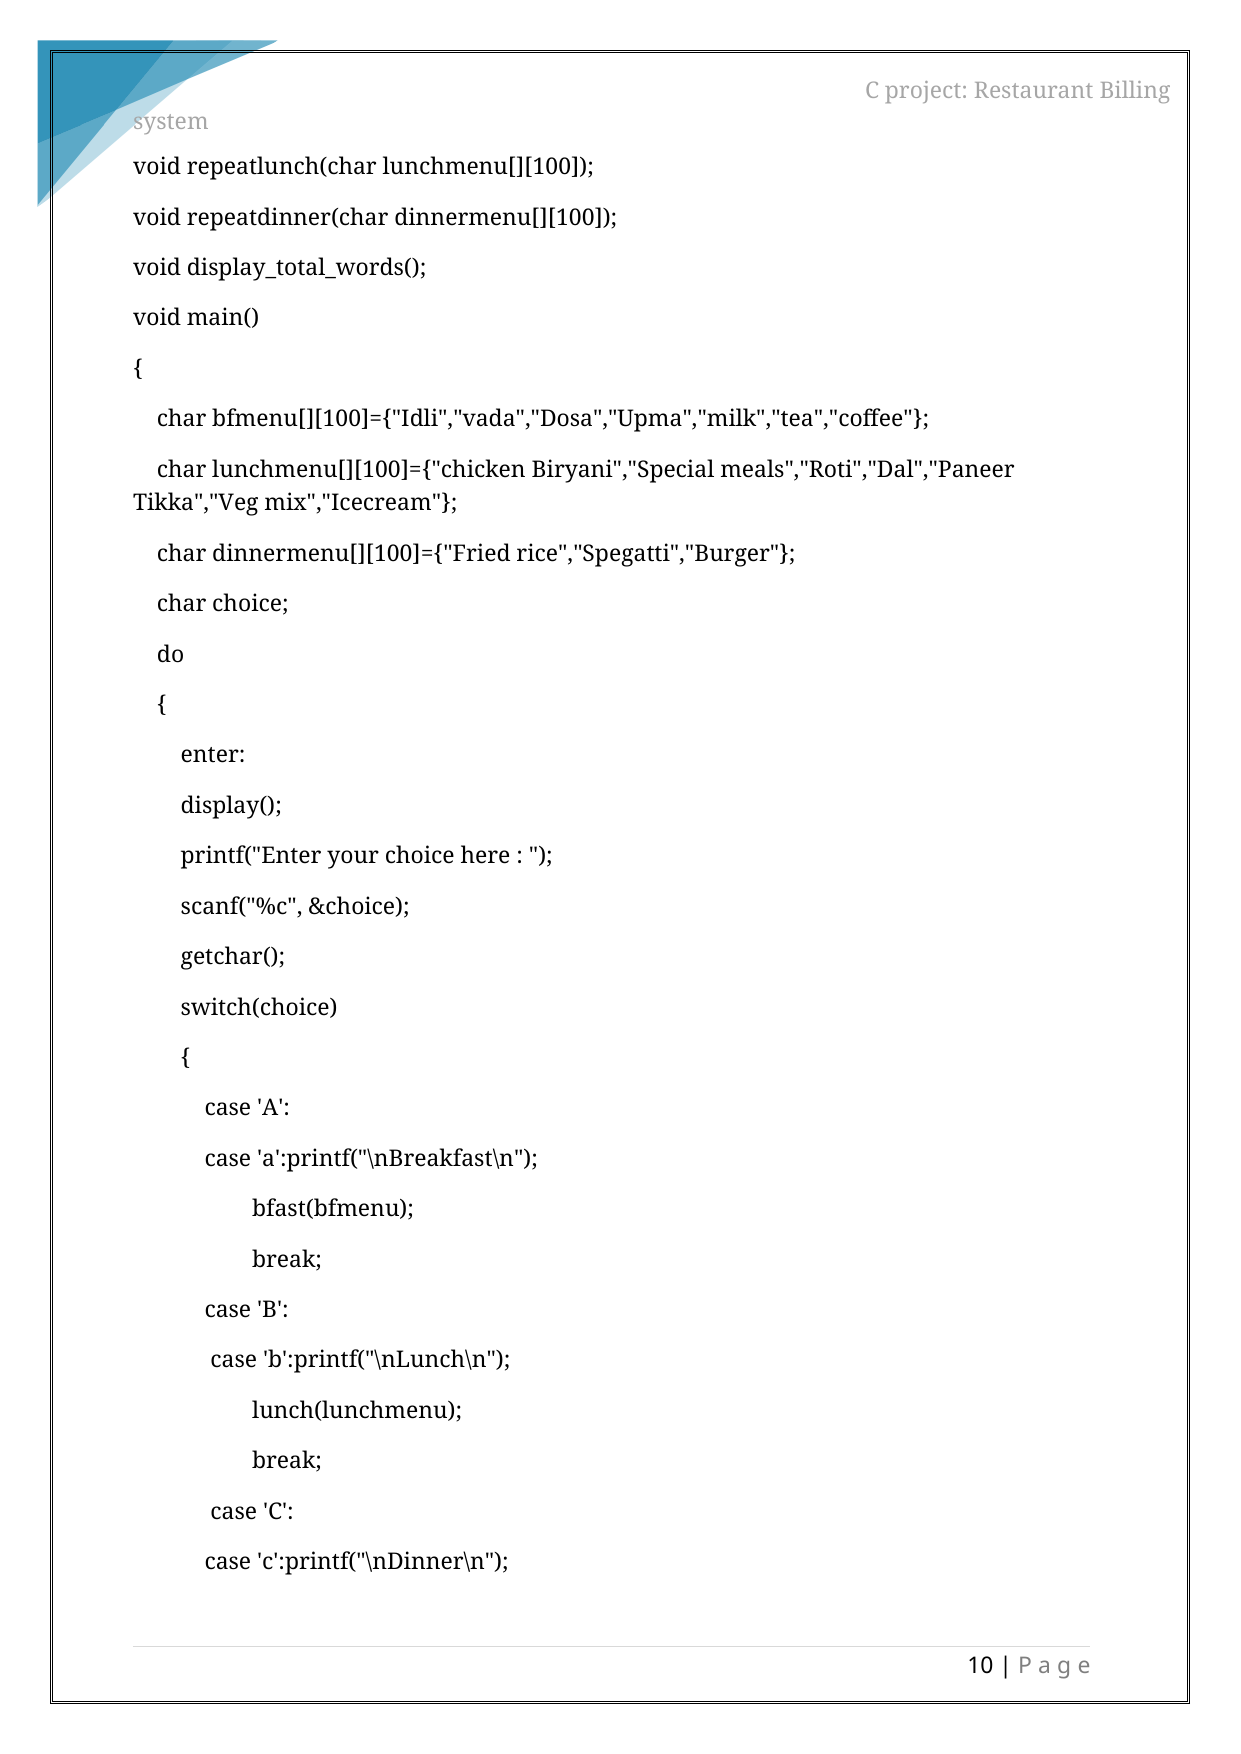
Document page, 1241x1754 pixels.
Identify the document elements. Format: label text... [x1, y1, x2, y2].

text display(); [133, 789, 1090, 820]
text do [133, 637, 1090, 669]
text break; [133, 1242, 1090, 1274]
text lunch(lunchmenu); [133, 1394, 1090, 1425]
text switch(choice) [133, 990, 1090, 1022]
text void repeatdinner(char dinnermenu[][100]); [133, 200, 1090, 232]
text case 'A': [133, 1091, 1090, 1122]
picture [53, 53, 279, 209]
text { [133, 1041, 1090, 1072]
text void display_total_words(); [133, 251, 1090, 282]
text case 'B': [133, 1293, 1090, 1324]
text void repeatlunch(char lunchmenu[][100]); [133, 150, 1090, 181]
text char bfmenu[][100]={"Idli","vada","Dosa","Upma","milk","tea","coffee"}; [133, 402, 1090, 433]
text bfast(bfmenu); [133, 1192, 1090, 1223]
text scanf("%c", &choice); [133, 889, 1090, 921]
text getchar(); [133, 940, 1090, 971]
text char lunchmenu[][100]={"chicken Biryani","Special meals","Roti","Dal","Paneer Tikka","Veg mix","Icecream"}; [133, 452, 1090, 517]
text case 'c':printf("\nDinner\n"); [133, 1545, 1090, 1576]
text case 'b':printf("\nLunch\n"); [133, 1343, 1090, 1374]
text { [133, 688, 1090, 719]
text char choice; [133, 587, 1090, 618]
picture [51, 51, 279, 209]
text enter: [133, 738, 1090, 769]
text { [133, 352, 1090, 383]
text case 'C': [133, 1494, 1090, 1526]
text case 'a':printf("\nBreakfast\n"); [133, 1142, 1090, 1173]
text char dinnermenu[][100]={"Fried rice","Spegatti","Burger"}; [133, 537, 1090, 568]
text void main() [133, 301, 1090, 332]
picture [37, 40, 279, 209]
text printf("Enter your choice here : "); [133, 839, 1090, 870]
text break; [133, 1444, 1090, 1475]
